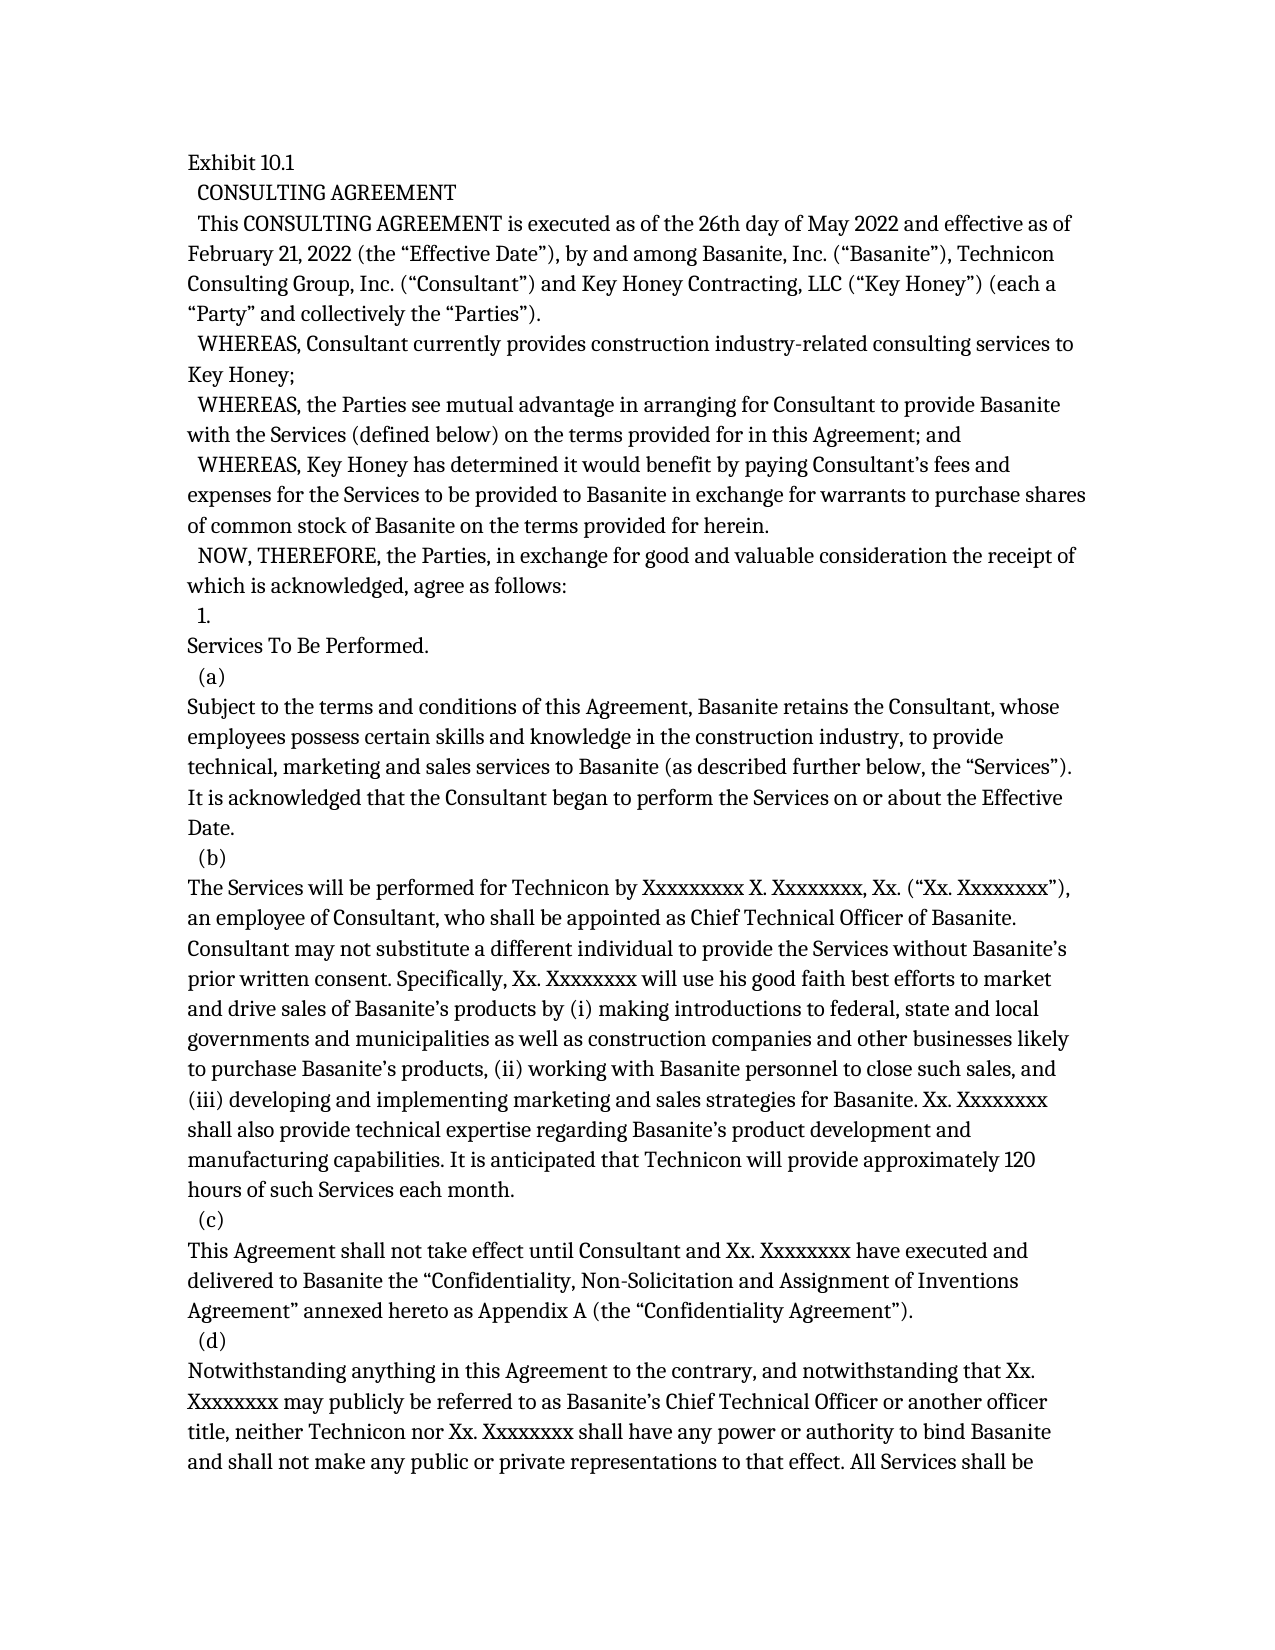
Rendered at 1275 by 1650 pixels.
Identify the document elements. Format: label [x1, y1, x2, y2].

text [187, 150, 1087, 1475]
